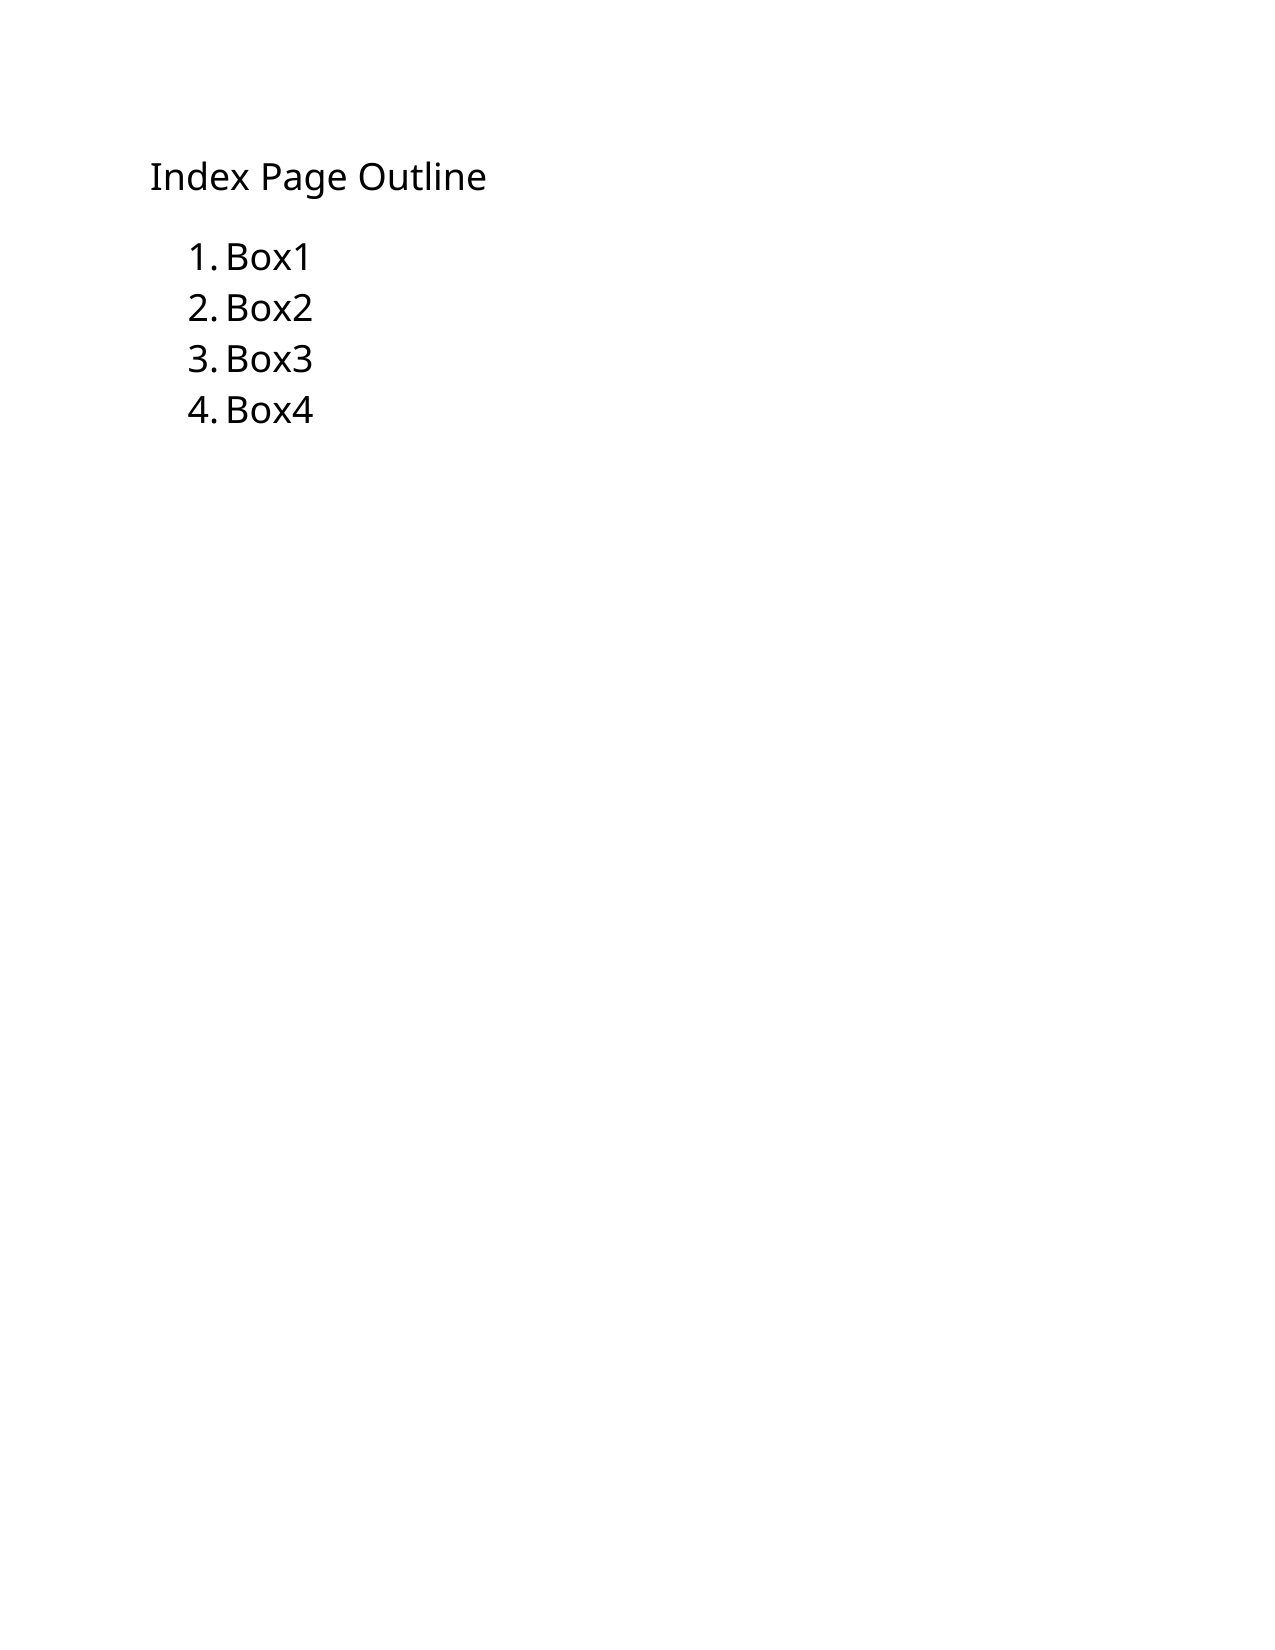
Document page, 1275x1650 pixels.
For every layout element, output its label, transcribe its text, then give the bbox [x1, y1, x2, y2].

list Box4 [187, 383, 1125, 434]
text Index Page Outline [150, 150, 1125, 201]
list Box1 [187, 230, 1125, 281]
list Box3 [187, 332, 1125, 383]
list Box2 [187, 281, 1125, 332]
